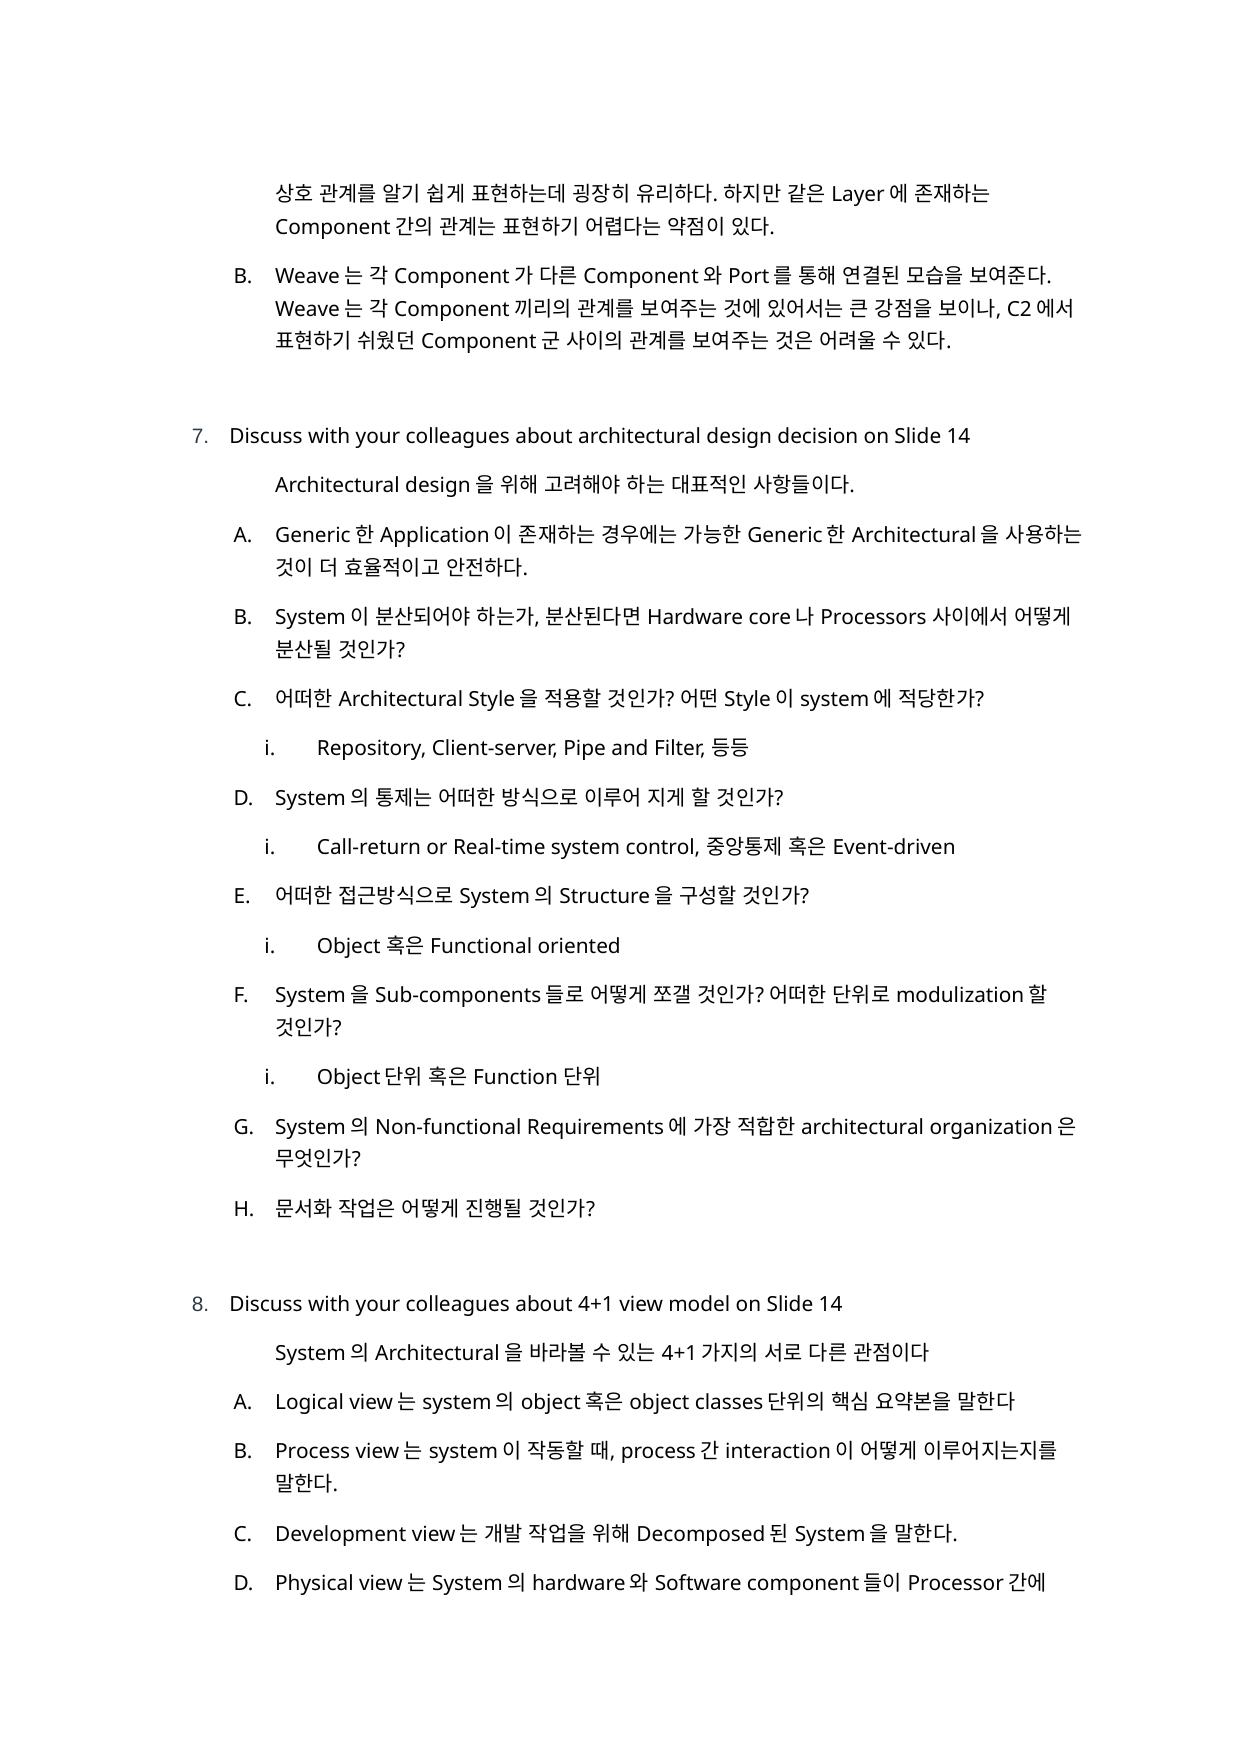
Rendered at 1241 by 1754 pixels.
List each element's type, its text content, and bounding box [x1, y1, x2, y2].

list Object 혹은 Functional oriented [275, 929, 1090, 959]
list 어떠한 접근방식으로 System의 Structure을 구성할 것인가? [233, 880, 1090, 910]
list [233, 1566, 1090, 1596]
list Process view는 system이 작동할 때, process간 interaction이 어떻게 이루어지는지를 말한다. [233, 1435, 1090, 1498]
list System의 통제는 어떠한 방식으로 이루어 지게 할 것인가? [233, 781, 1090, 811]
list Logical view는 system의 object혹은 object classes단위의 핵심 요약본을 말한다 [233, 1385, 1090, 1416]
list System이 분산되어야 하는가, 분산된다면 Hardware core나 Processors 사이에서 어떻게 분산될 것인가? [233, 600, 1090, 663]
list Architectural design을 위해 고려해야 하는 대표적인 사항들이다. [275, 469, 1090, 499]
list Discuss with your colleagues about architectural design decision on Slide 14 [192, 421, 1090, 450]
list Call-return or Real-time system control, 중앙통제 혹은 Event-driven [275, 830, 1090, 861]
list 어떠한 Architectural Style을 적용할 것인가? 어떤 Style이 system에 적당한가? [233, 682, 1090, 712]
list System을 Sub-components들로 어떻게 쪼갤 것인가? 어떠한 단위로 modulization할 것인가? [233, 978, 1090, 1041]
list Generic한 Application이 존재하는 경우에는 가능한 Generic한 Architectural을 사용하는 것이 더 효율적이고 안전하다. [233, 518, 1090, 581]
list System의 Architectural을 바라볼 수 있는 4+1가지의 서로 다른 관점이다 [275, 1336, 1090, 1366]
list Repository, Client-server, Pipe and Filter, 등등 [275, 732, 1090, 762]
list Development view는 개발 작업을 위해 Decomposed된 System을 말한다. [233, 1517, 1090, 1547]
list Weave는 각 Component가 다른 Component와 Port를 통해 연결된 모습을 보여준다. Weave는 각 Component끼리의 관계를 보여주는 것에 있어서는 큰 강점을 보이나, C2에서 표현하기 쉬웠던 Component군 사이의 관계를 보여주는 것은 어려울 수 있다. [233, 259, 1090, 355]
list Discuss with your colleagues about 4+1 view model on Slide 14 [192, 1289, 1090, 1317]
list System의 Non-functional Requirements에 가장 적합한 architectural organization은 무엇인가? [233, 1110, 1090, 1173]
list Object단위 혹은 Function 단위 [275, 1061, 1090, 1091]
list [233, 177, 1090, 240]
list 문서화 작업은 어떻게 진행될 것인가? [233, 1192, 1090, 1222]
